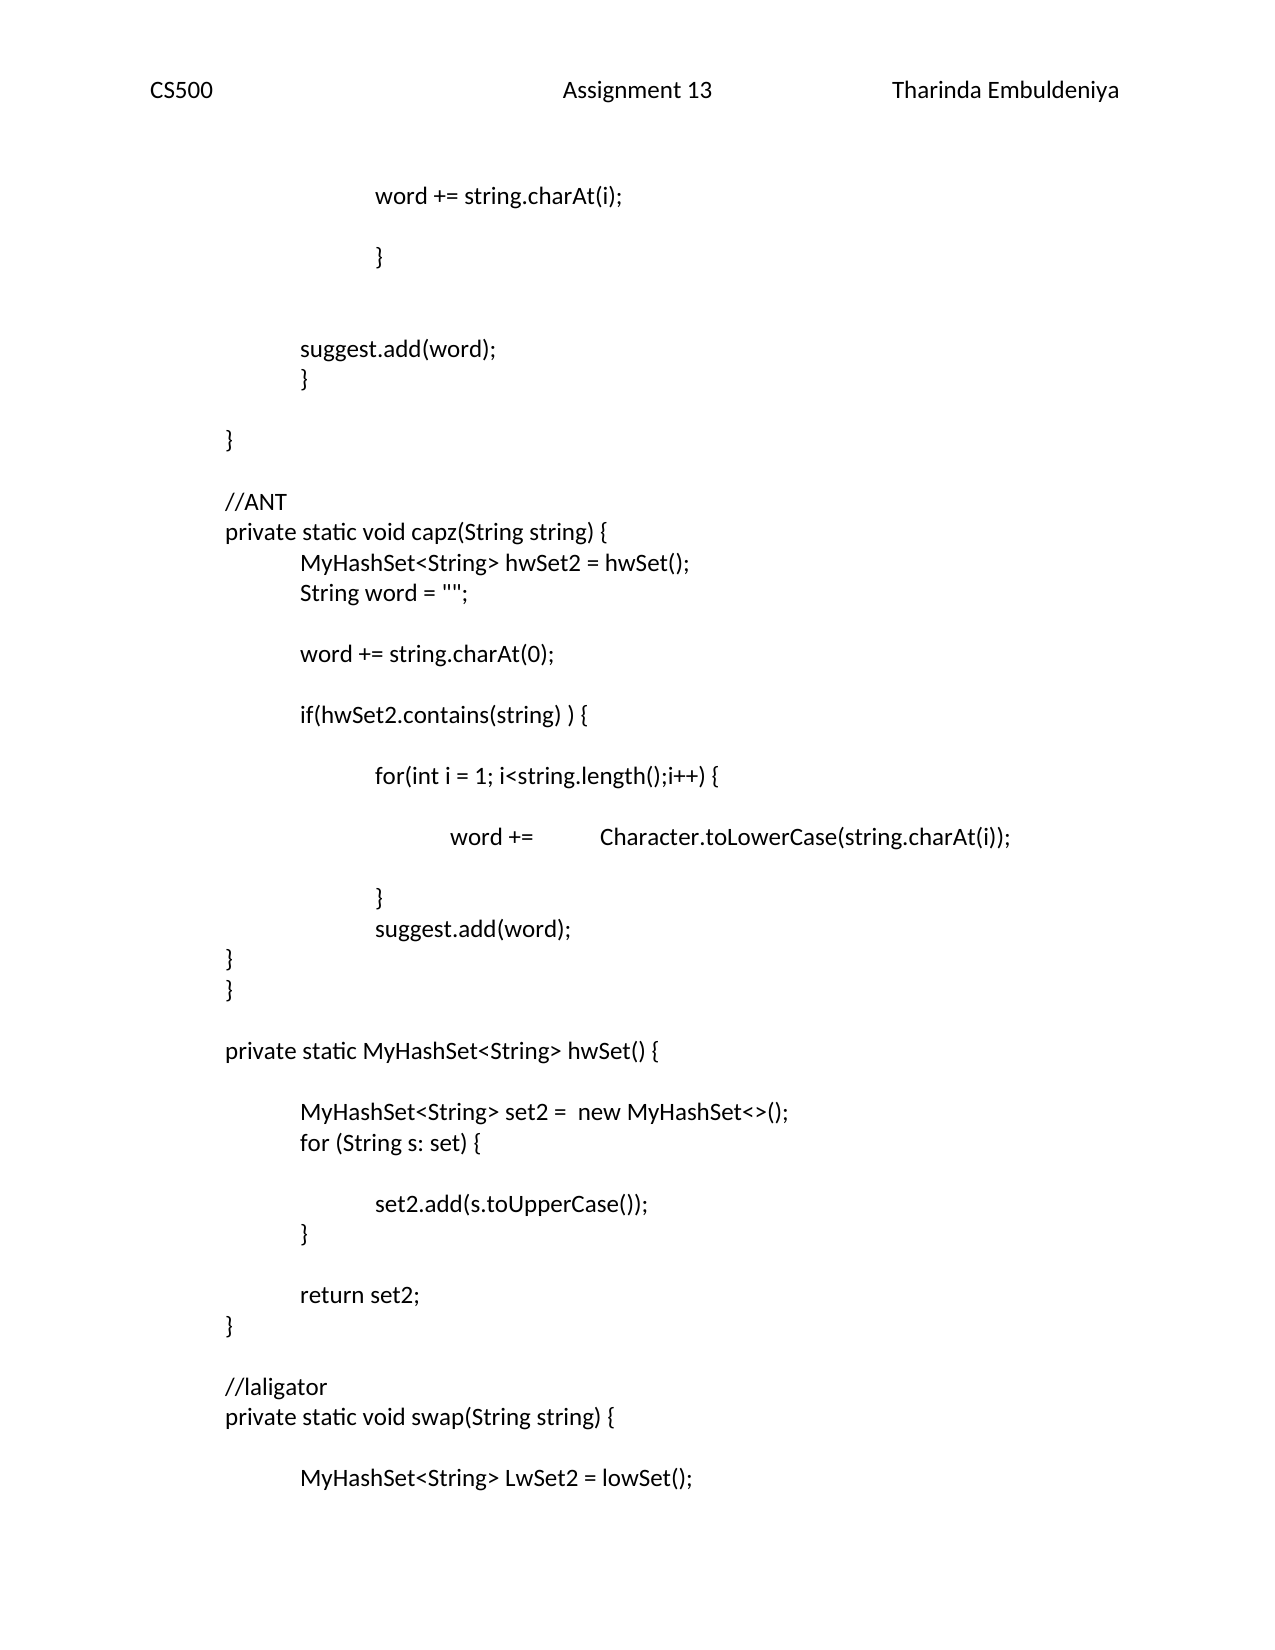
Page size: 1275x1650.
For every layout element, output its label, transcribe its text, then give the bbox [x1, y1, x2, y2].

text MyHashSet<String> set2 = new MyHashSet<>(); [150, 1096, 1125, 1127]
text MyHashSet<String> hwSet2 = hwSet(); [150, 547, 1125, 577]
text } [150, 1310, 1125, 1340]
text if(hwSet2.contains(string) ) { [150, 699, 1125, 730]
text } [150, 364, 1125, 394]
text word += string.charAt(i); [150, 181, 1125, 211]
text } [150, 943, 1125, 974]
text word += string.charAt(0); [150, 638, 1125, 669]
text private static MyHashSet<String> hwSet() { [150, 1035, 1125, 1066]
text for(int i = 1; i<string.length();i++) { [150, 760, 1125, 791]
text String word = ""; [150, 577, 1125, 608]
text } [150, 1218, 1125, 1249]
text return set2; [150, 1279, 1125, 1310]
text } [150, 425, 1125, 455]
text //ANT [150, 486, 1125, 516]
text for (String s: set) { [150, 1127, 1125, 1157]
text set2.add(s.toUpperCase()); [150, 1188, 1125, 1218]
text } [150, 882, 1125, 913]
text word += Character.toLowerCase(string.charAt(i)); [150, 821, 1125, 852]
text } [150, 974, 1125, 1004]
text private static void swap(String string) { [150, 1401, 1125, 1432]
text suggest.add(word); [150, 913, 1125, 943]
text //laligator [150, 1371, 1125, 1401]
text private static void capz(String string) { [150, 516, 1125, 547]
text } [150, 242, 1125, 272]
text MyHashSet<String> LwSet2 = lowSet(); [150, 1462, 1125, 1493]
text suggest.add(word); [150, 333, 1125, 364]
